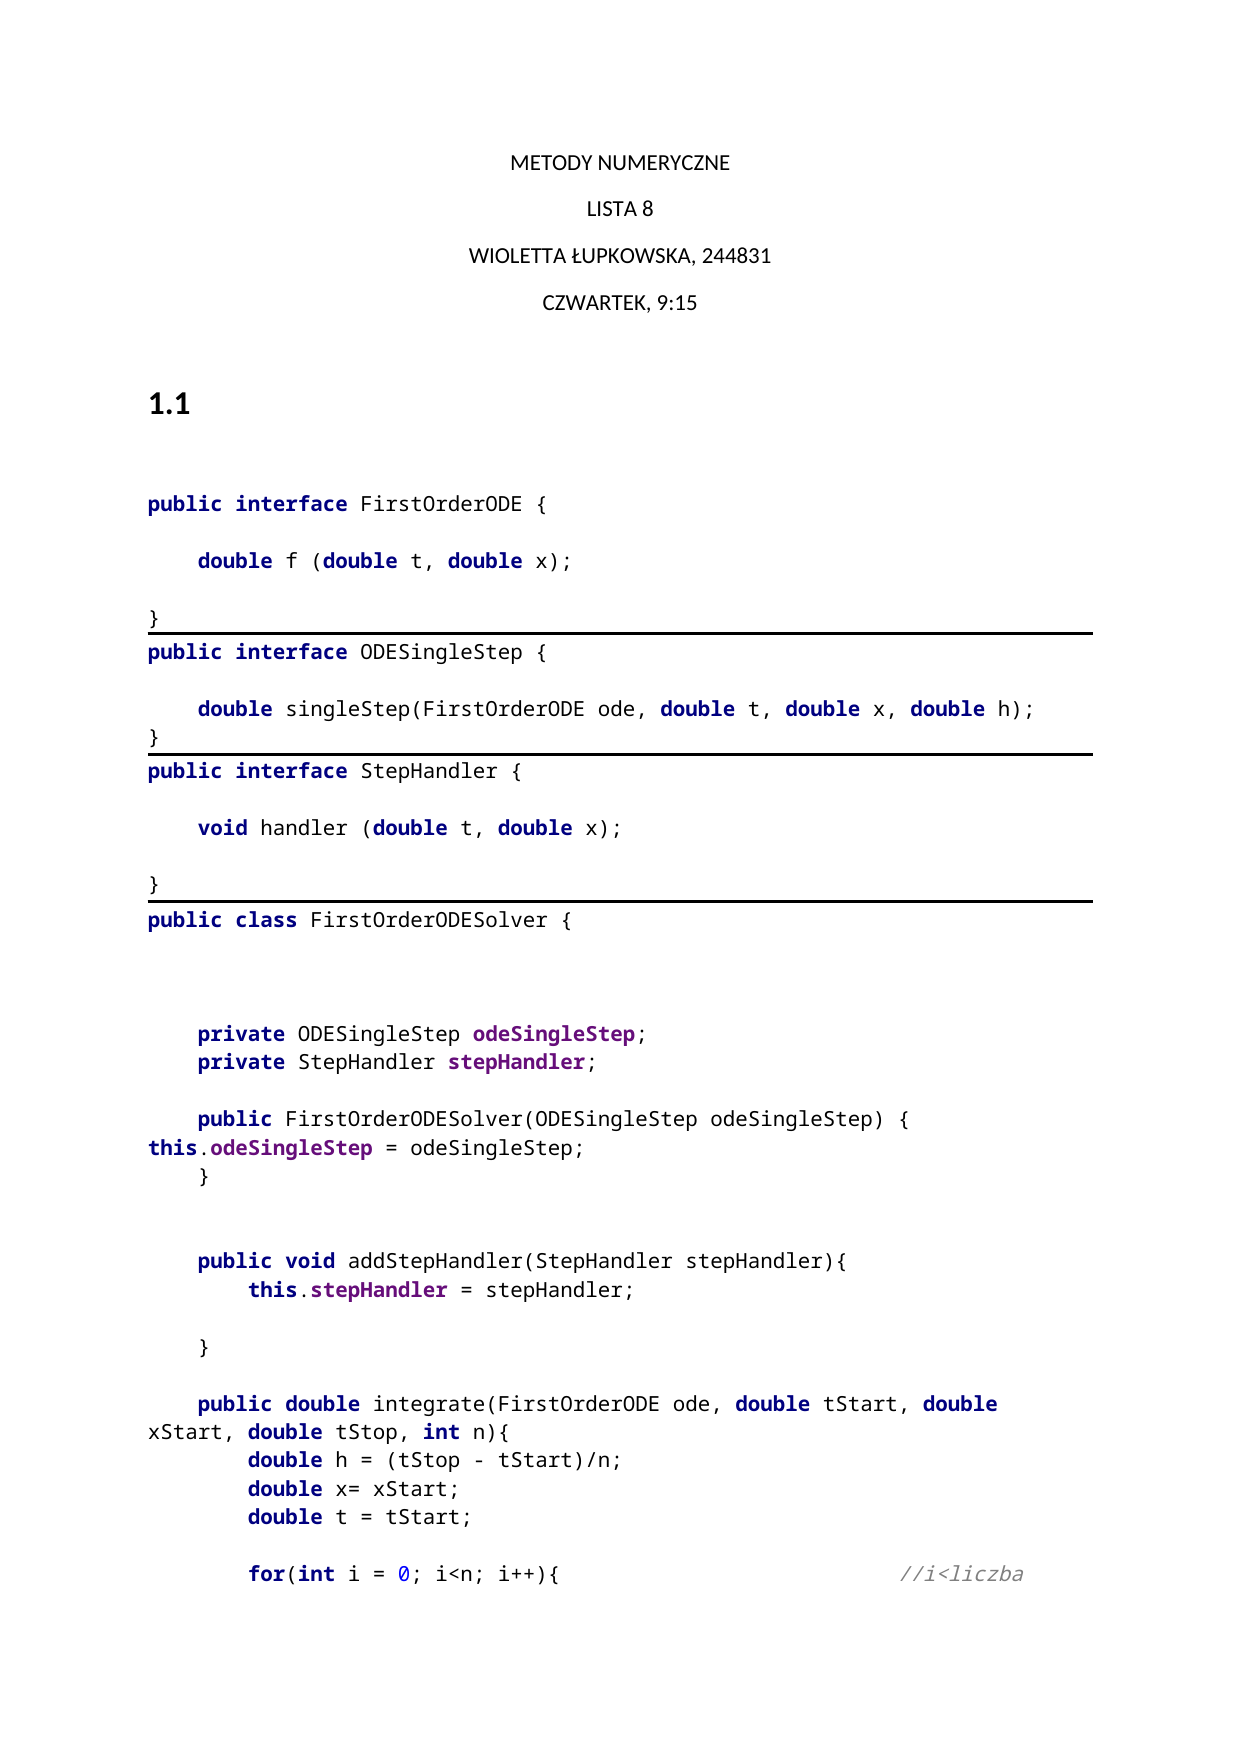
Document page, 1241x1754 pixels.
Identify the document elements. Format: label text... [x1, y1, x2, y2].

text public interface StepHandler { void handler (double t, double x); } [148, 756, 1093, 900]
text public interface FirstOrderODE { double f (double t, double x); } [148, 489, 1093, 632]
text public interface ODESingleStep { double singleStep(FirstOrderODE ode, double t, double x, double h); } [148, 635, 1093, 753]
text WIOLETTA ŁUPKOWSKA, 244831 [148, 241, 1093, 269]
text CZWARTEK, 9:15 [148, 288, 1093, 316]
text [148, 903, 1093, 1590]
text 1.1 [148, 382, 1093, 423]
text LISTA 8 [148, 194, 1093, 222]
text METODY NUMERYCZNE [148, 148, 1093, 176]
